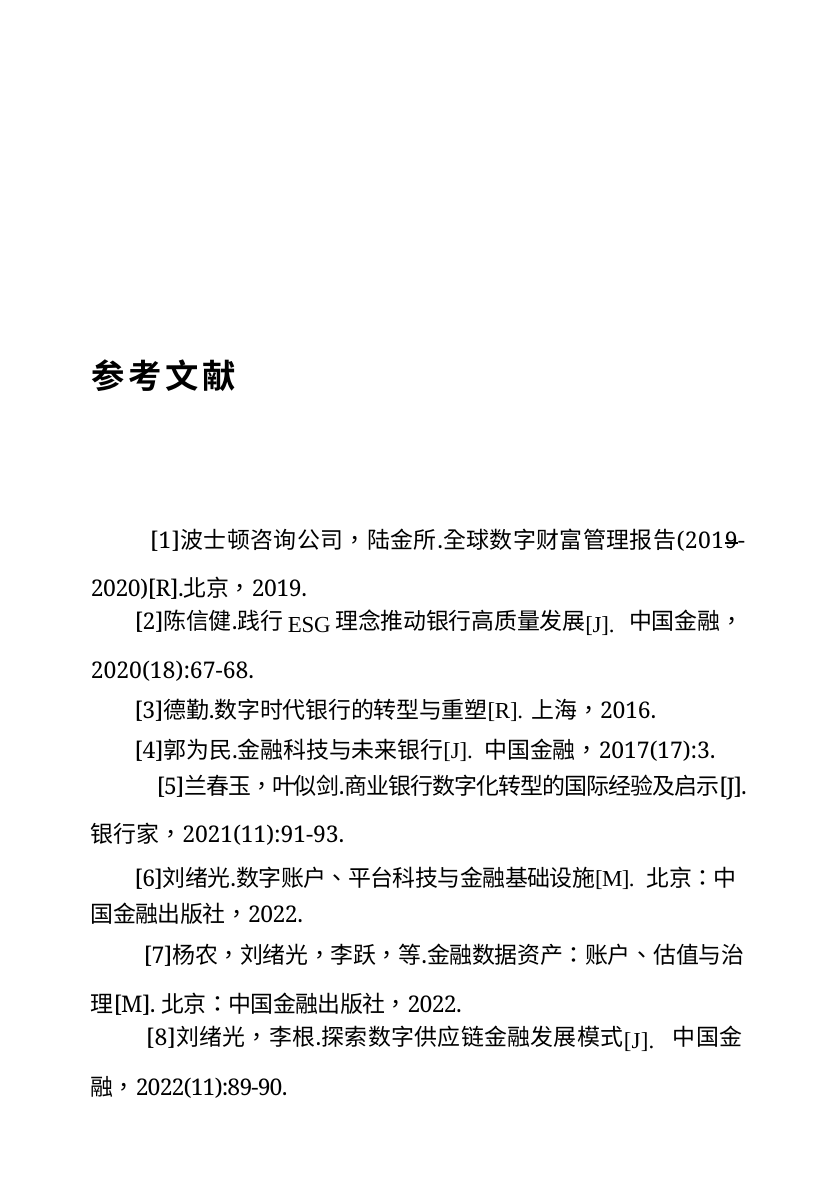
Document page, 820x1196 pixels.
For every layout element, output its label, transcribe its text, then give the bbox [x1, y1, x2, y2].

text [6]刘绪光.数字账户、平台科技与金融基础设施[M]. 北京：中 国金融出版社，2022. [91, 862, 745, 929]
text 理[M]. 北京：中国金融出版社，2022. [91, 989, 747, 1018]
text [4]郭为民.金融科技与未来银行[J]. 中国金融，2017(17):3. [134, 737, 747, 764]
text [2]陈信健.践行ESG理念推动银行高质量发展[J]. 中国金融， [91, 615, 743, 656]
text 融，2022(11):89-90. [91, 1072, 747, 1101]
text 参考文献 [91, 355, 747, 397]
text [5]兰春玉，叶似剑.商业银行数字化转型的国际经验及启示[J]. [91, 780, 747, 819]
text 2020(18):67-68. [91, 656, 747, 685]
text 银行家，2021(11):91-93. [91, 819, 747, 848]
text [1]波士顿咨询公司，陆金所.全球数字财富管理报告(2019- [91, 534, 745, 574]
text [8]刘绪光，李根.探索数字供应链金融发展模式[J]. 中国金 [91, 1031, 742, 1072]
text 2020)[R].北京，2019. [91, 574, 747, 603]
text [3]德勤.数字时代银行的转型与重塑[R]. 上海，2016. [134, 696, 747, 724]
text [7]杨农，刘绪光，李跃，等.金融数据资产：账户、估值与治 [91, 949, 744, 989]
